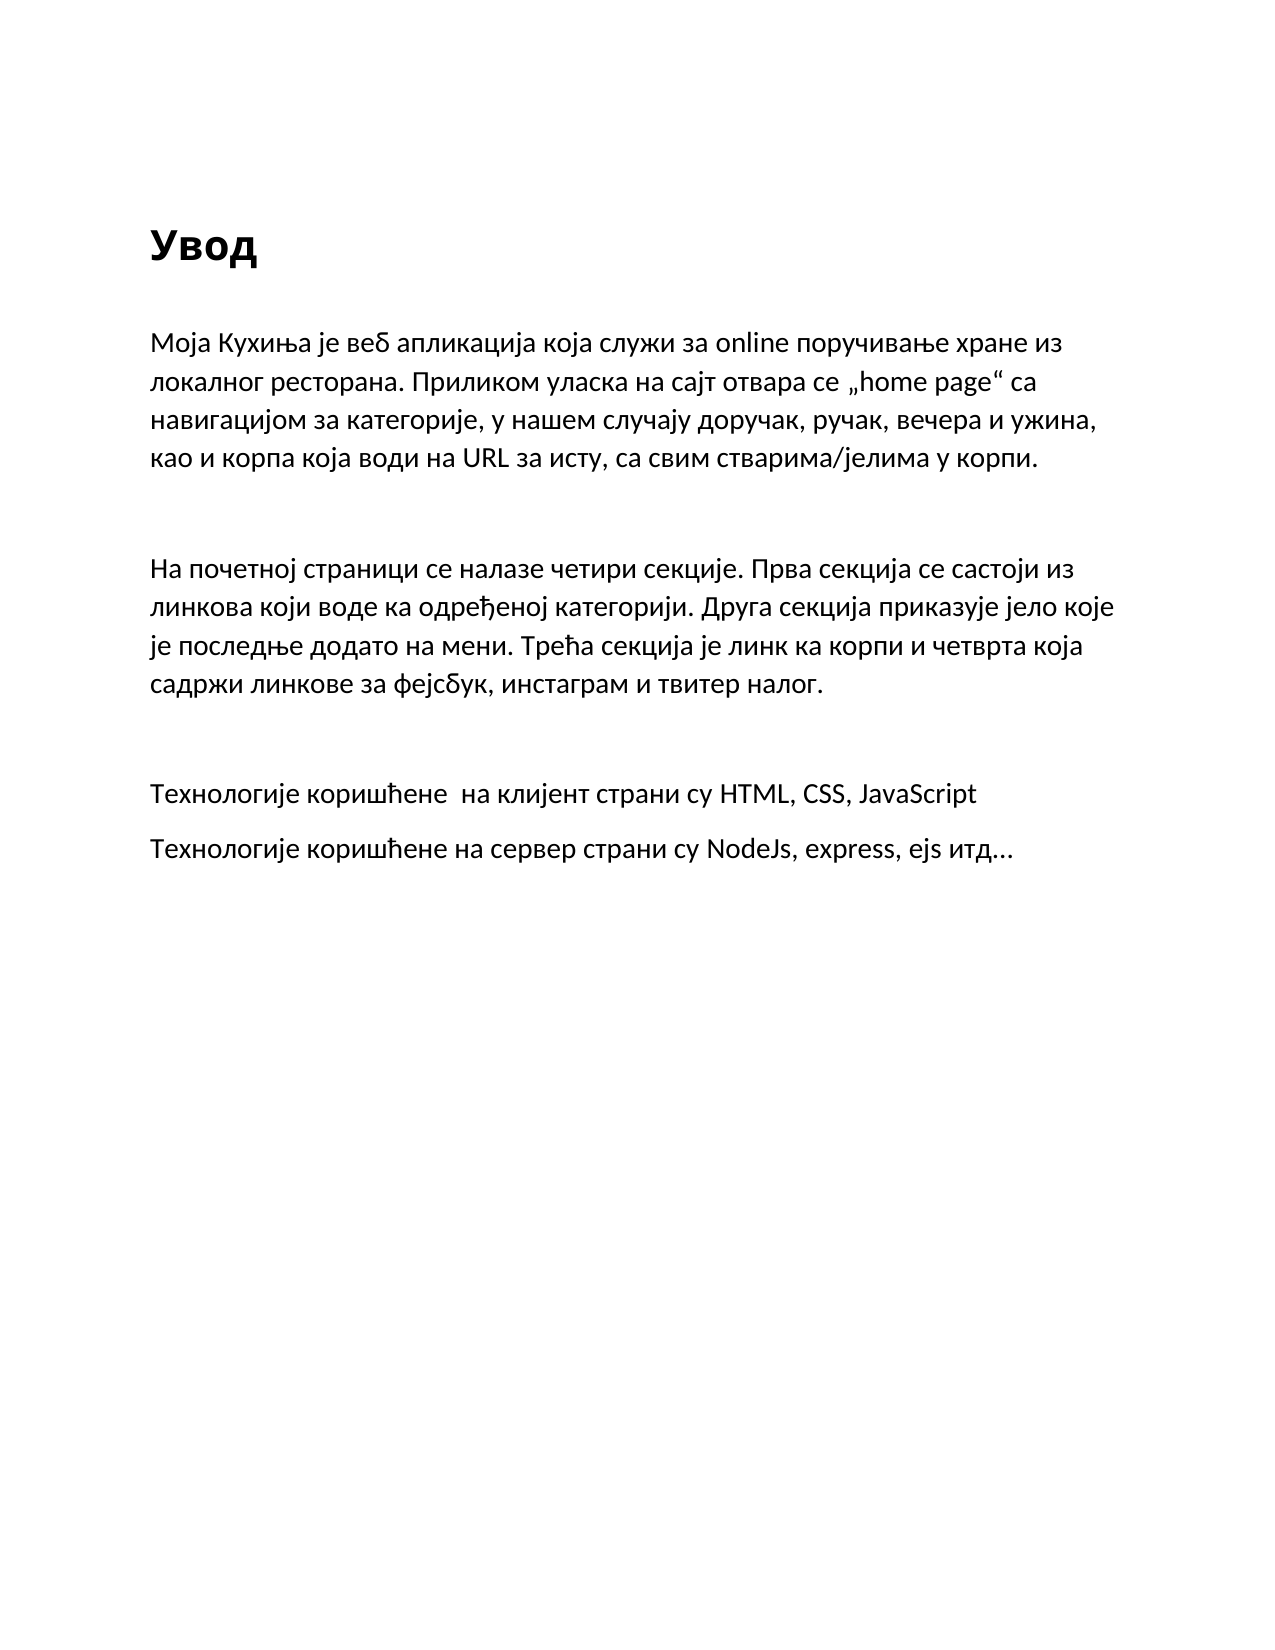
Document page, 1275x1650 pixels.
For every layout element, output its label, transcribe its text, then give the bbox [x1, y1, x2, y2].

subtitle Увод [150, 216, 1125, 273]
text Моја Кухиња је веб апликација која служи за online поручивање хране из локалног ресторана. Приликом уласка на сајт отвара се „home page“ са навигацијом за категорије, у нашем случају доручак, ручак, вечера и ужина, као и корпа која води на URL за исту, са свим стварима/јелима у корпи. [150, 324, 1125, 475]
text Технологије коришћене на сервер страни су NodeJs, express, ejs итд... [150, 830, 1125, 866]
text Технологије коришћене на клијент страни су HTML, CSS, JavaScript [150, 775, 1125, 811]
text На почетној страници се налазе четири секције. Прва секција се састоји из линкова који воде ка одређеној категорији. Друга секција приказује јело које је последње додато на мени. Трећа секција је линк ка корпи и четврта која садржи линкове за фејсбук, инстаграм и твитер налог. [150, 550, 1125, 701]
